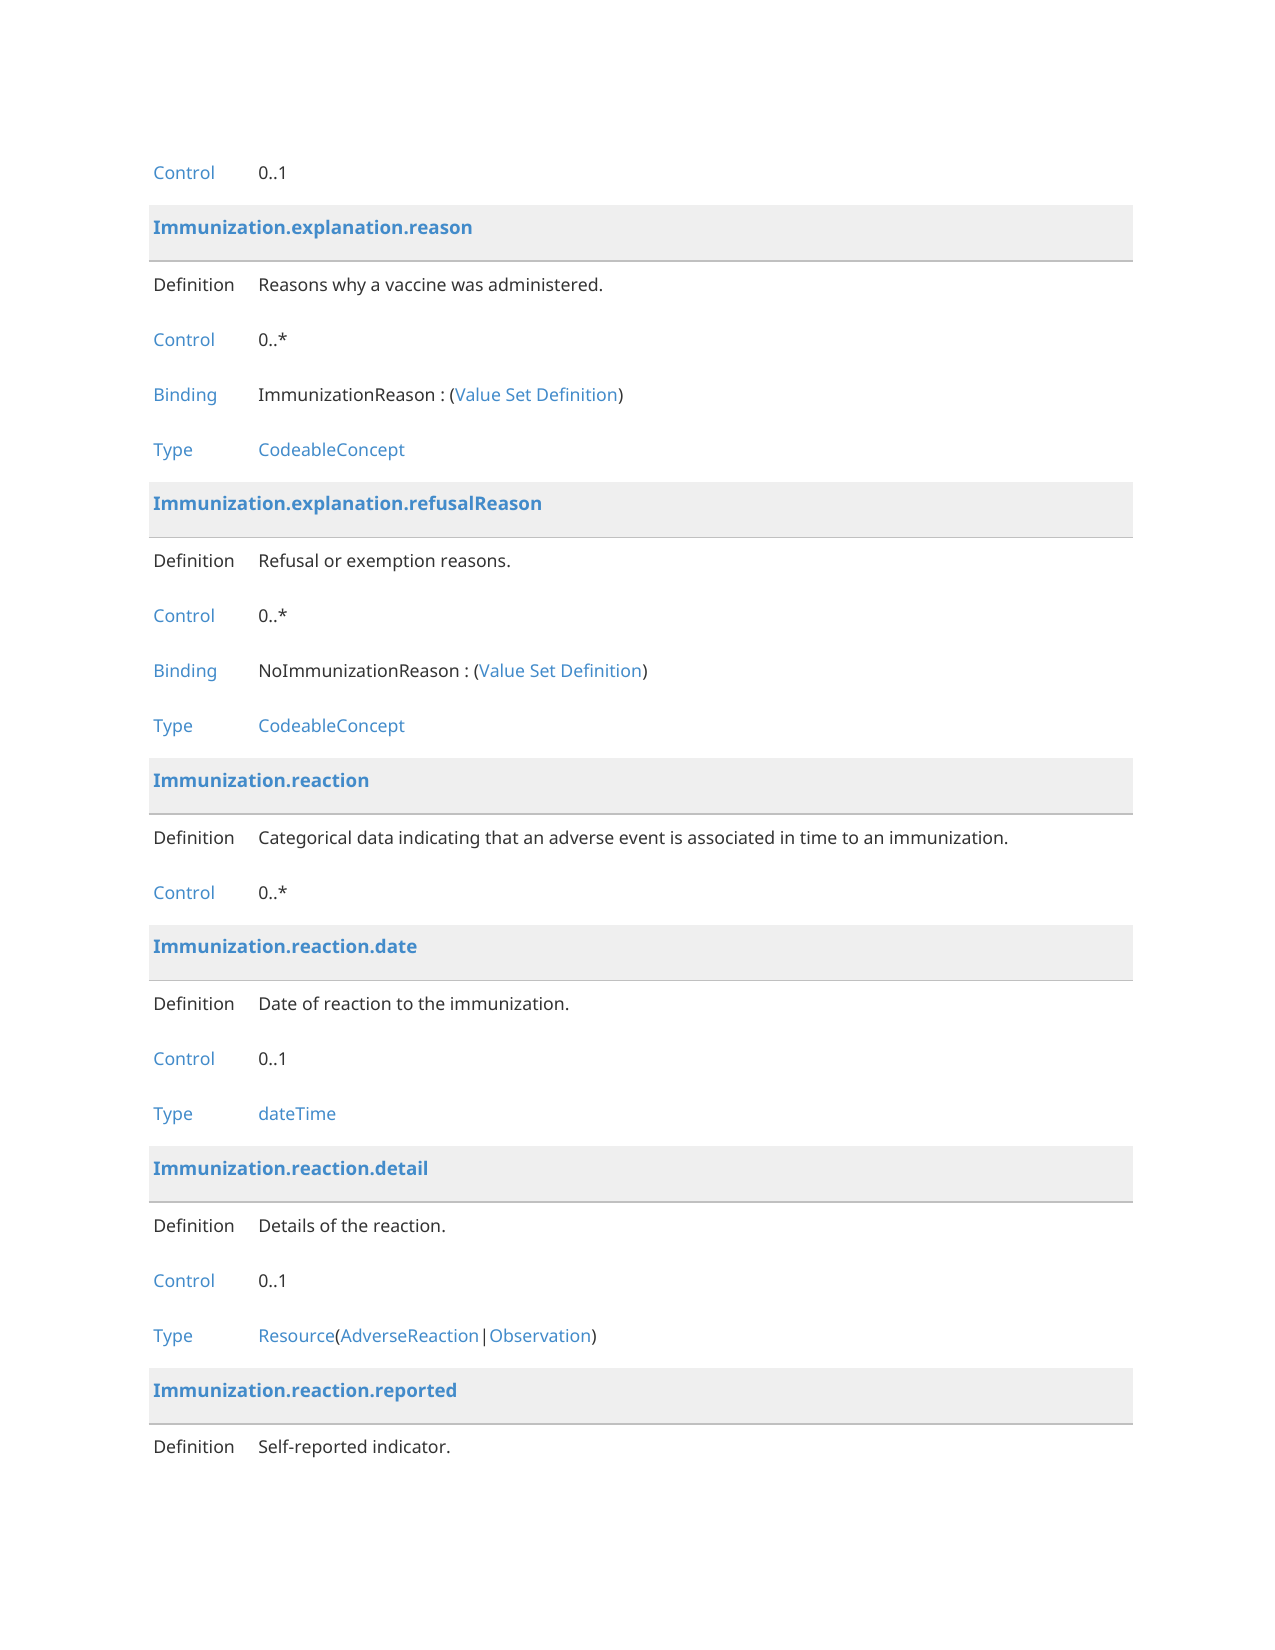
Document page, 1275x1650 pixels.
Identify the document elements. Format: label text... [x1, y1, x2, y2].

table_cell Immunization.reaction.date [149, 925, 1133, 980]
table_cell dateTime [253, 1091, 1133, 1146]
table_cell Definition [149, 981, 253, 1036]
table_cell Reasons why a vaccine was administered. [253, 262, 1133, 317]
table_cell Binding [149, 648, 253, 703]
table_cell Immunization.reaction [149, 758, 1133, 813]
table_cell 0..1 [253, 1258, 1133, 1313]
table_cell 0..* [253, 317, 1133, 372]
table_cell Definition [149, 815, 253, 870]
table_cell 0..1 [253, 1036, 1133, 1091]
table_cell 0..1 [253, 150, 1133, 205]
table_cell Definition [149, 1425, 253, 1479]
table_cell Self-reported indicator. [253, 1425, 1133, 1479]
table_cell CodeableConcept [253, 427, 1133, 482]
table_cell Type [149, 1091, 253, 1146]
table_cell Binding [149, 372, 253, 427]
table_cell Type [149, 427, 253, 482]
table_cell Date of reaction to the immunization. [253, 981, 1133, 1036]
table_cell Control [149, 593, 253, 648]
table_cell Type [149, 703, 253, 758]
table_cell Immunization.explanation.refusalReason [149, 482, 1133, 537]
table_cell Immunization.reaction.reported [149, 1368, 1133, 1423]
table_cell NoImmunizationReason : (Value Set Definition) [253, 648, 1133, 703]
table_cell Control [149, 1036, 253, 1091]
table_cell 0..* [253, 870, 1133, 925]
table_cell Definition [149, 1203, 253, 1258]
table_cell Type [149, 1313, 253, 1368]
table_cell Details of the reaction. [253, 1203, 1133, 1258]
table_cell Resource(AdverseReaction|Observation) [253, 1313, 1133, 1368]
table_cell Control [149, 1258, 253, 1313]
table_cell Immunization.reaction.detail [149, 1146, 1133, 1201]
table_cell 0..* [253, 593, 1133, 648]
table_cell Control [149, 317, 253, 372]
table_cell Immunization.explanation.reason [149, 205, 1133, 260]
table_cell Definition [149, 538, 253, 593]
table_cell ImmunizationReason : (Value Set Definition) [253, 372, 1133, 427]
table_cell CodeableConcept [253, 703, 1133, 758]
table_cell Control [149, 150, 253, 205]
table_cell Refusal or exemption reasons. [253, 538, 1133, 593]
table_cell Definition [149, 262, 253, 317]
table_cell Categorical data indicating that an adverse event is associated in time to an immunization. [253, 815, 1133, 870]
table_cell Control [149, 870, 253, 925]
